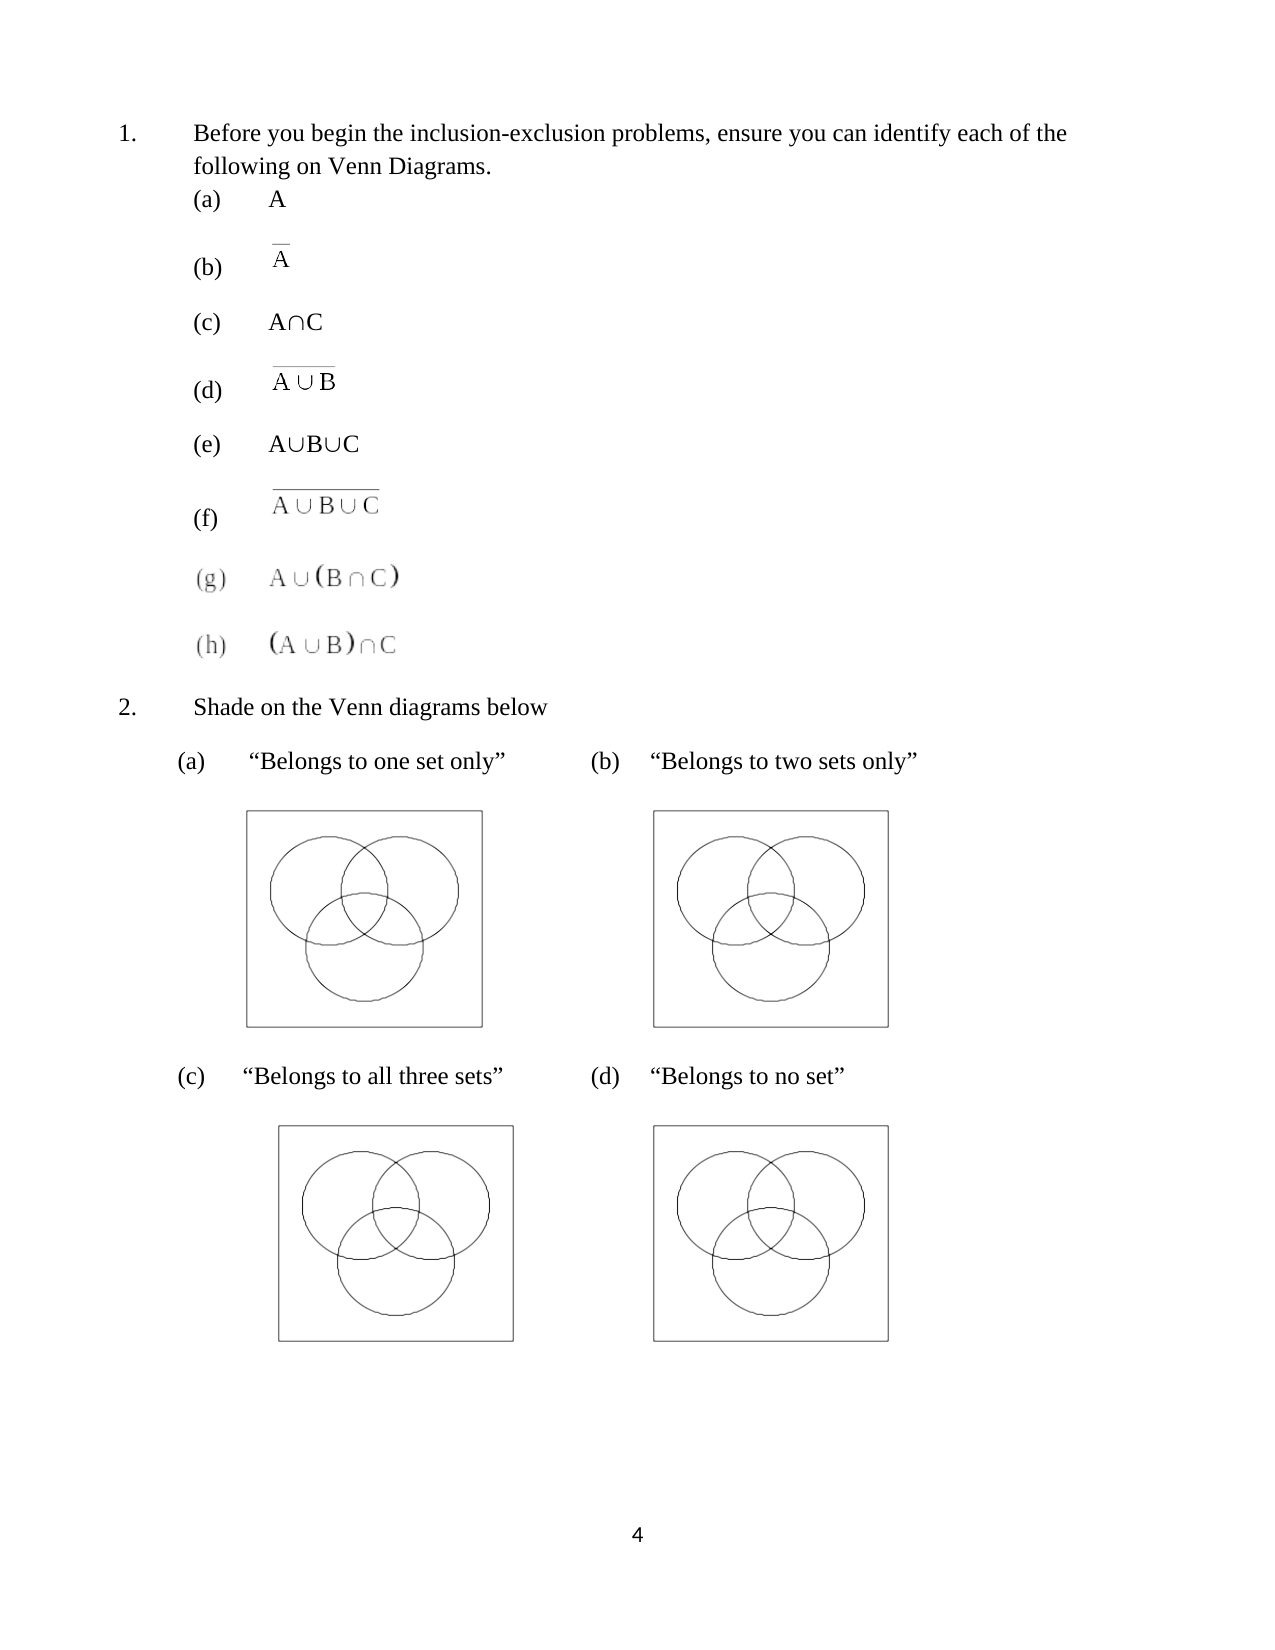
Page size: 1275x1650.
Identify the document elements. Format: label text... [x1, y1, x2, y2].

text following on Venn Diagrams. [118, 151, 1157, 180]
text (e) ABC [193, 429, 1157, 458]
text (d) [193, 361, 1157, 404]
text (f) [193, 483, 1157, 532]
text (c) “Belongs to all three sets” (d) “Belongs to no set” [118, 1061, 1157, 1090]
text 1. Before you begin the inclusion-exclusion problems, ensure you can identify each of the [118, 118, 1157, 147]
text (c) AC [193, 307, 1157, 336]
text 2. Shade on the Venn diagrams below [118, 692, 1157, 721]
text (a) “Belongs to one set only” (b) “Belongs to two sets only” [118, 746, 1157, 775]
text (a) A [193, 184, 1157, 213]
text (b) [193, 238, 1157, 281]
